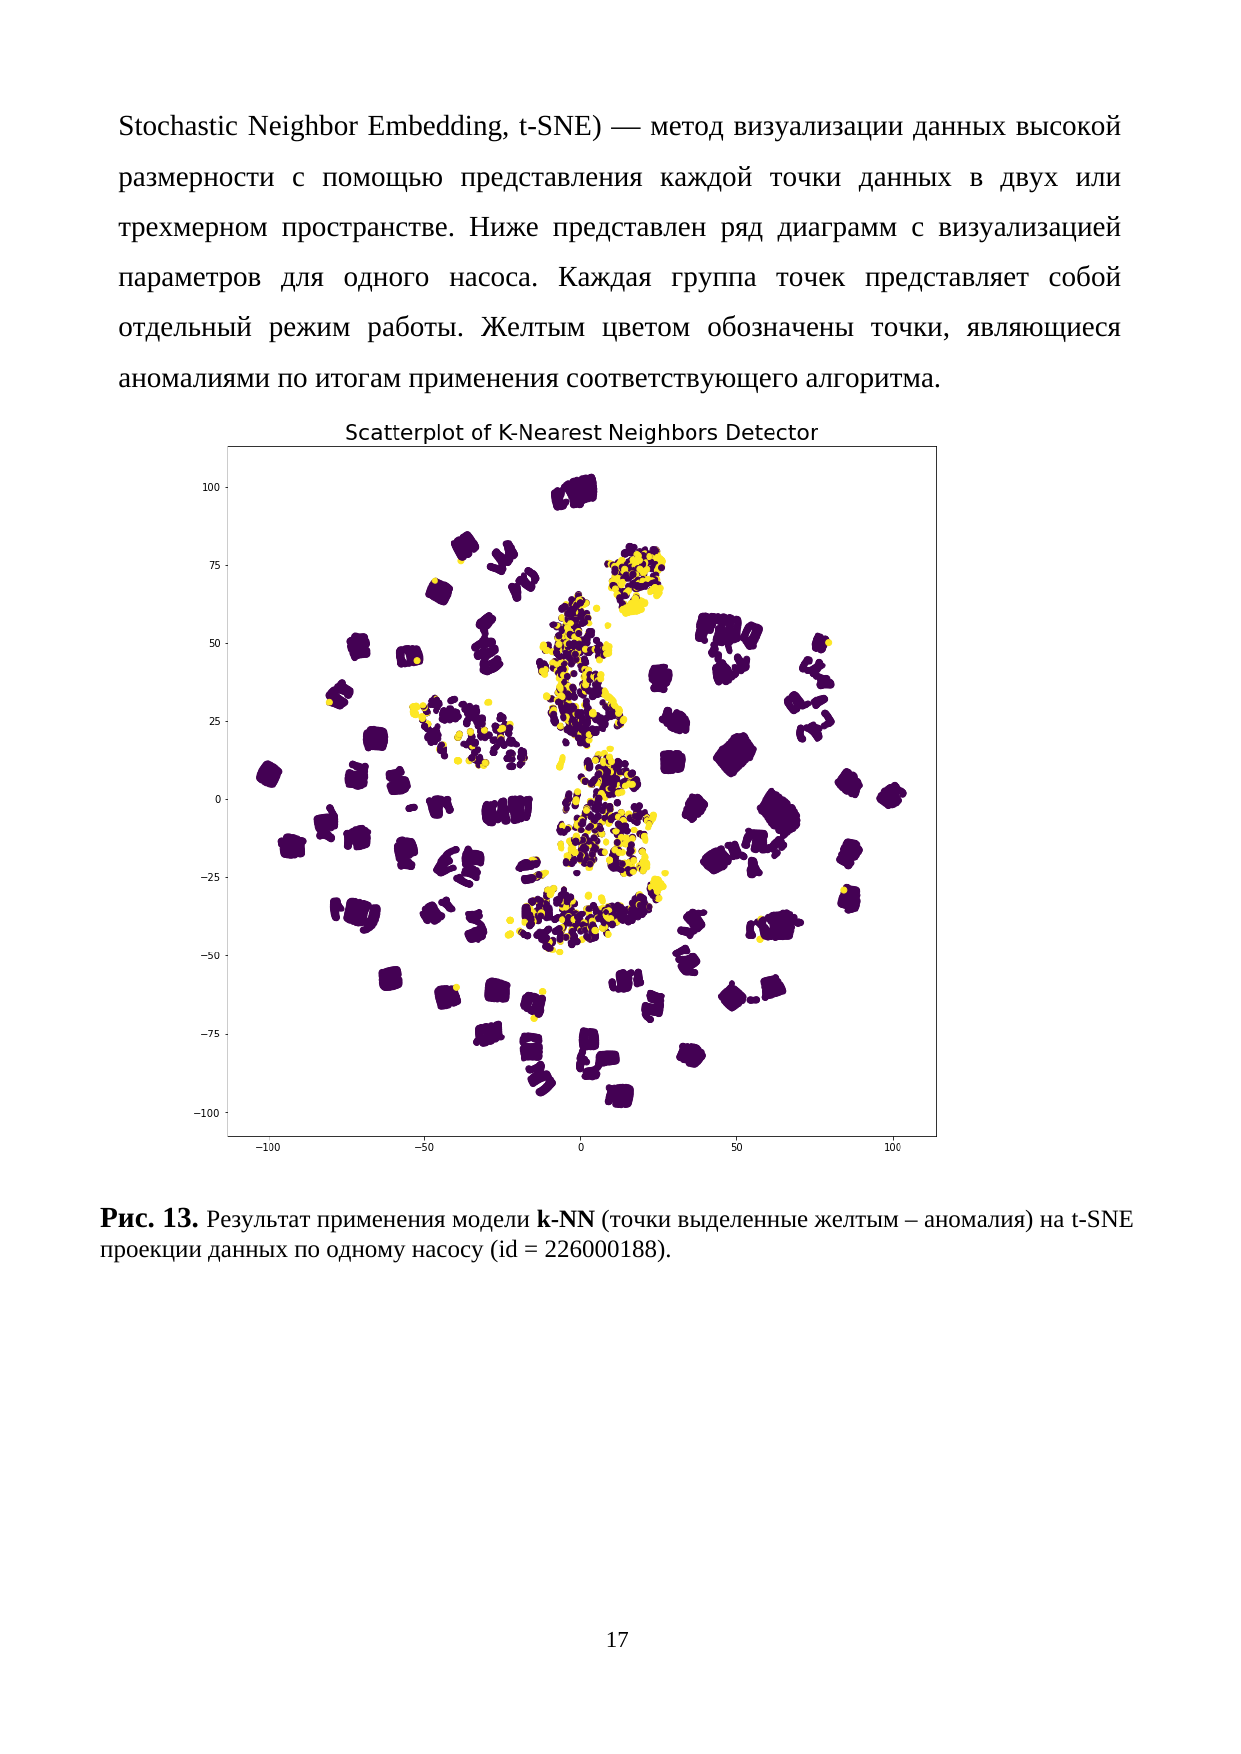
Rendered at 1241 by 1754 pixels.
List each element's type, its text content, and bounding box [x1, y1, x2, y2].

picture [187, 417, 942, 1159]
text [118, 108, 1122, 393]
text Рис. 13. Результат применения модели k-NN (точки выделенные желтым – аномалия) на t-SNE проекции данных по одному насосу (id = 226000188). [100, 1200, 1134, 1262]
